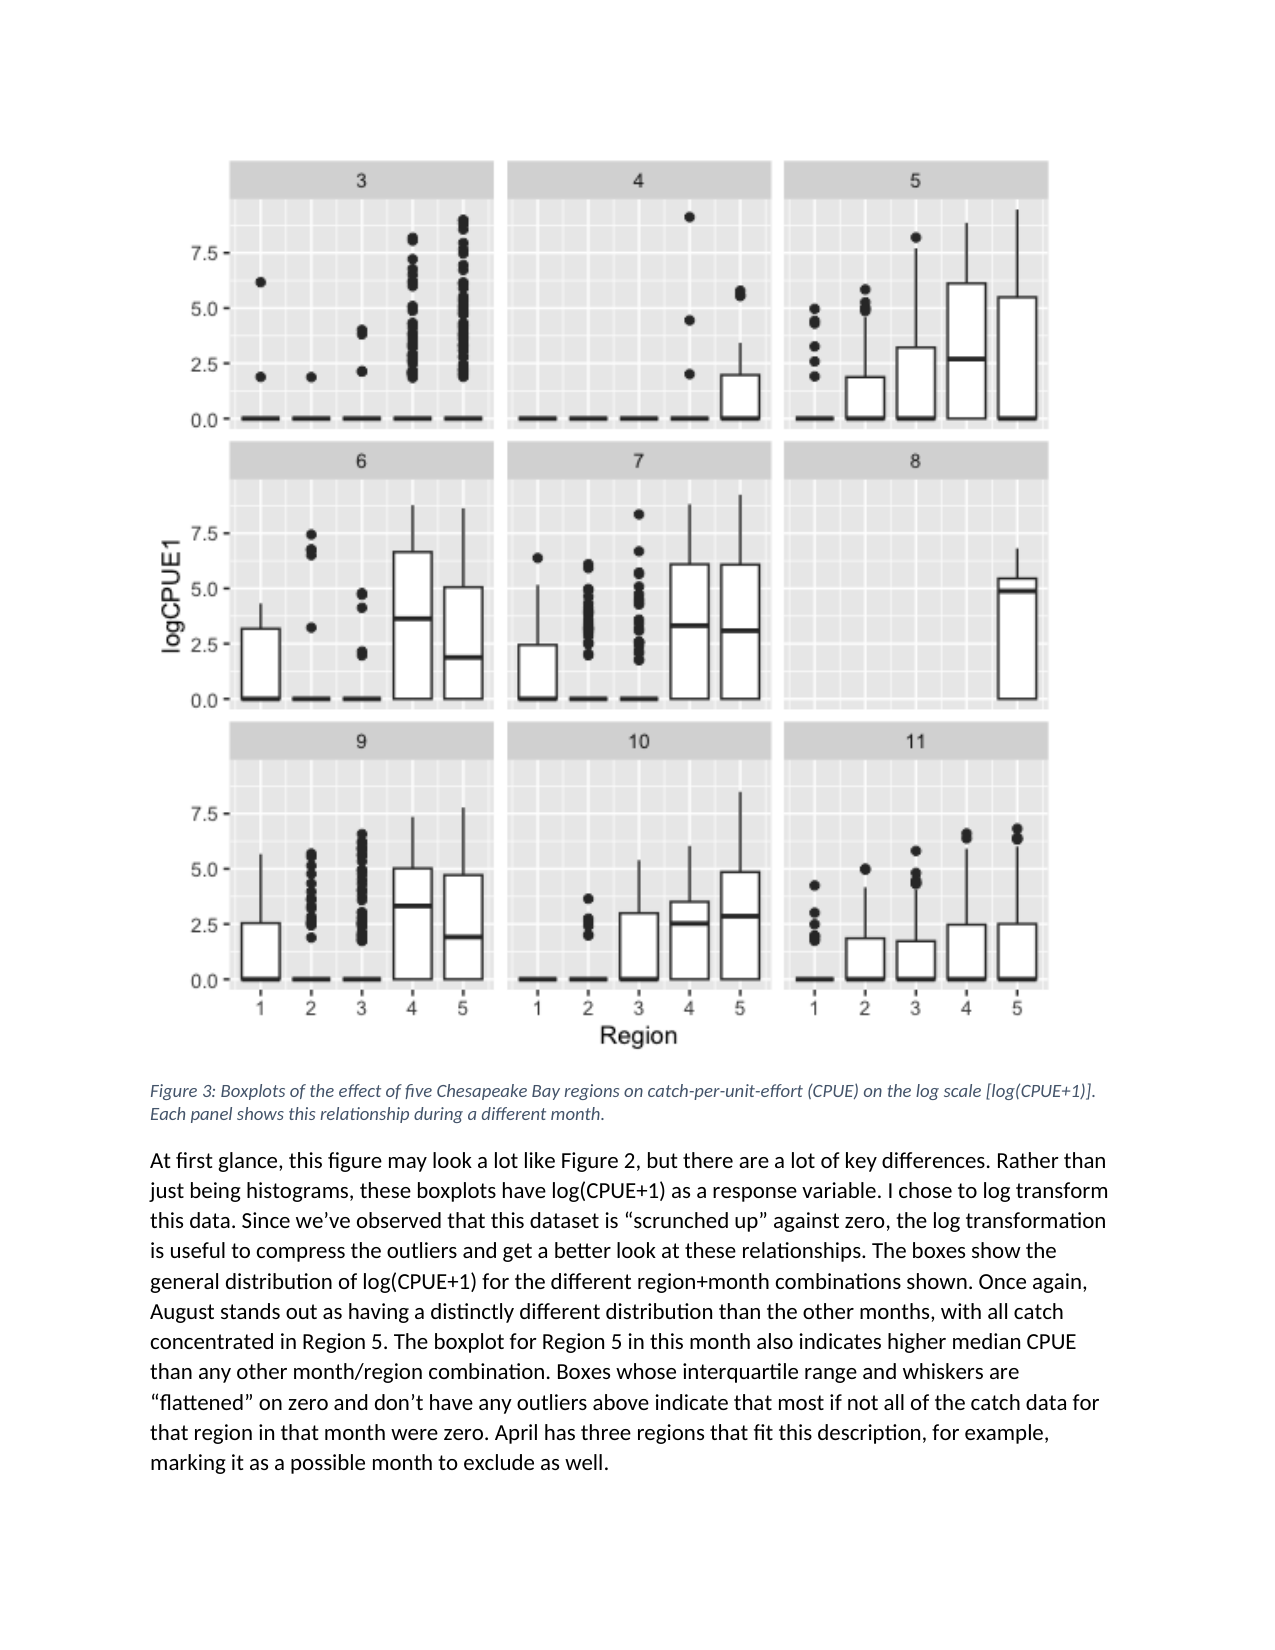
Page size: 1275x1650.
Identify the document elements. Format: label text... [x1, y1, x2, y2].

text Figure 3: Boxplots of the effect of five Chesapeake Bay regions on catch-per-unit-effort (CPUE) on the log scale [log(CPUE+1)]. Each panel shows this relationship during a different month. [150, 1079, 1125, 1125]
text At first glance, this figure may look a lot like Figure 2, but there are a lot of key differences. Rather than just being histograms, these boxplots have log(CPUE+1) as a response variable. I chose to log transform this data. Since we’ve observed that this dataset is “scrunched up” against zero, the log transformation is useful to compress the outliers and get a better look at these relationships. The boxes show the general distribution of log(CPUE+1) for the different region+month combinations shown. Once again, August stands out as having a distinctly different distribution than the other months, with all catch concentrated in Region 5. The boxplot for Region 5 in this month also indicates higher median CPUE than any other month/region combination. Boxes whose interquartile range and whiskers are “flattened” on zero and don’t have any outliers above indicate that most if not all of the catch data for that region in that month were zero. April has three regions that fit this description, for example, marking it as a possible month to exclude as well. [150, 1146, 1125, 1476]
picture [150, 150, 1061, 1061]
